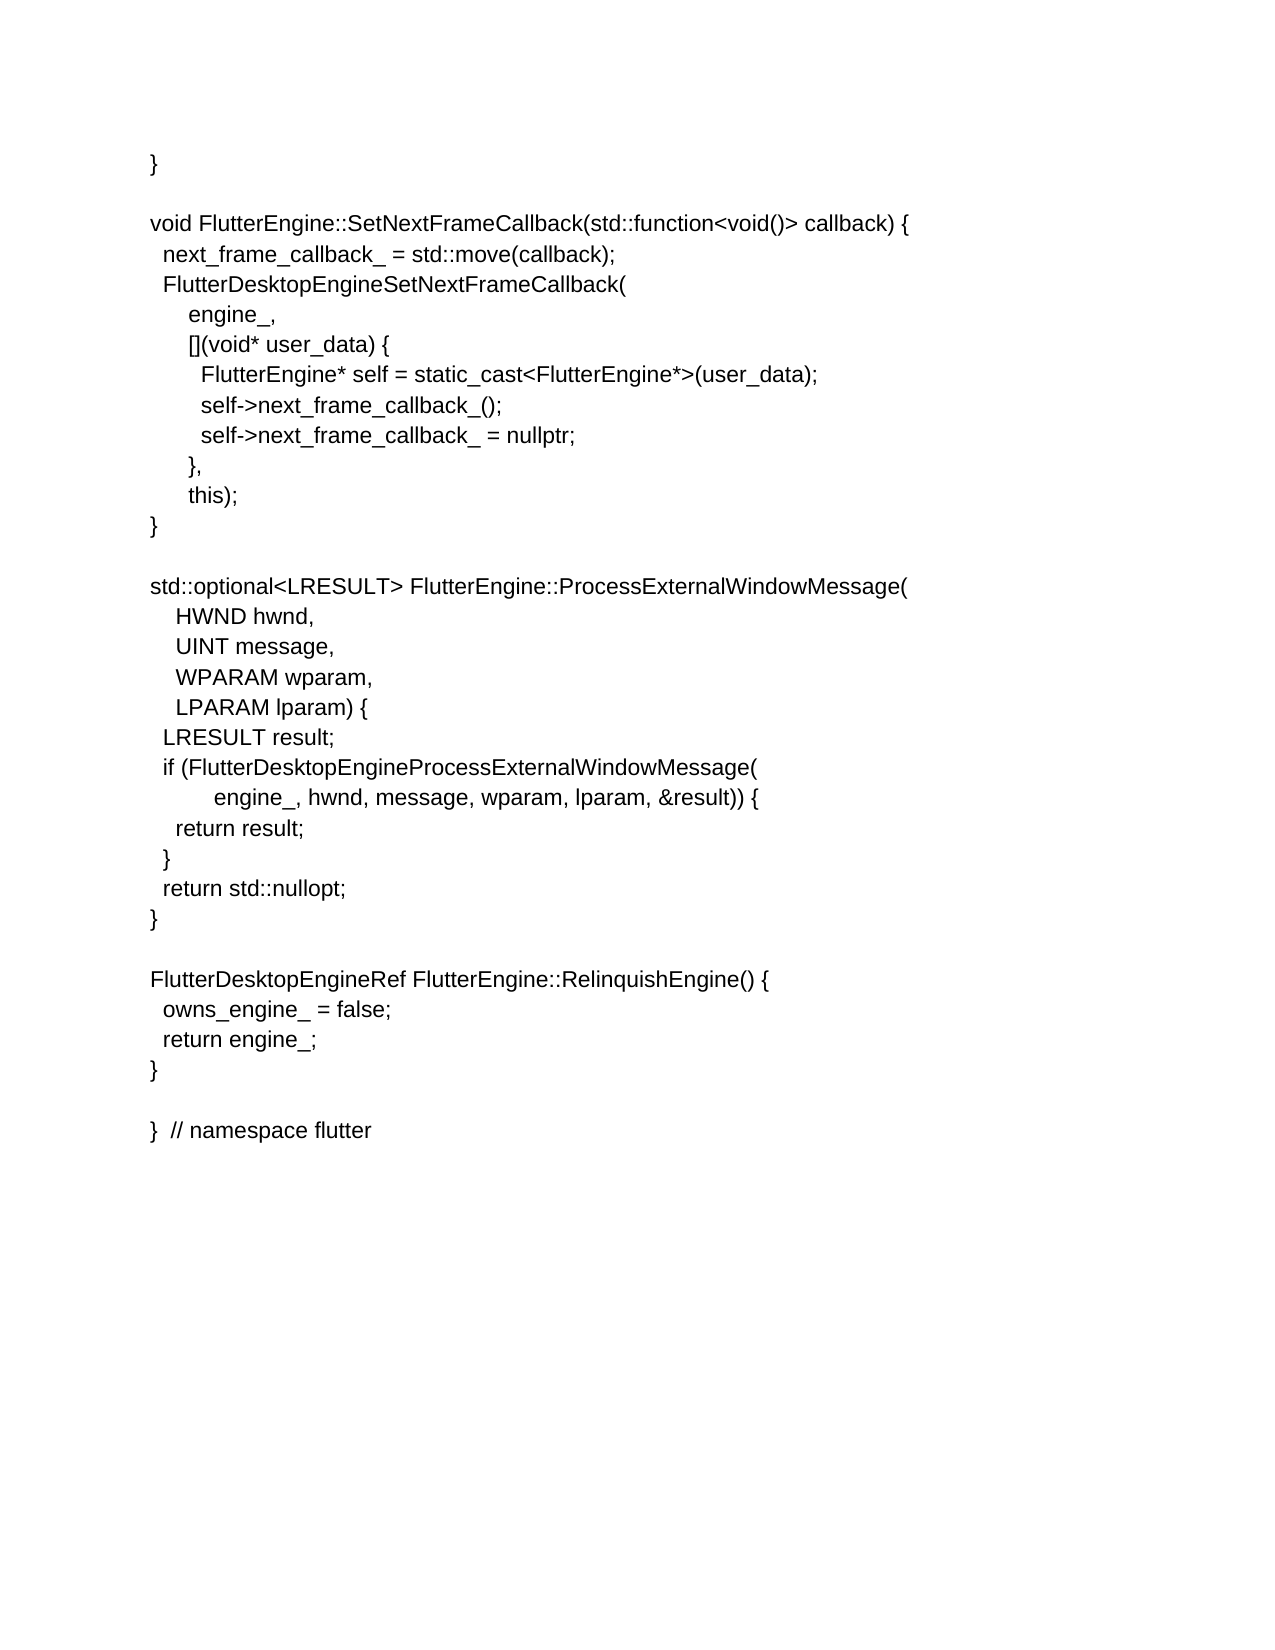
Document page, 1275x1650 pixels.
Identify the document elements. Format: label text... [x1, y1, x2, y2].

text HWND hwnd, [150, 603, 1125, 629]
text } [150, 1056, 1125, 1083]
text LPARAM lparam) { [150, 694, 1125, 720]
text void FlutterEngine::SetNextFrameCallback(std::function<void()> callback) { [150, 210, 1125, 237]
text if (FlutterDesktopEngineProcessExternalWindowMessage( [150, 754, 1125, 781]
text } [150, 845, 1125, 871]
text } [150, 905, 1125, 932]
text return result; [150, 814, 1125, 841]
text next_frame_callback_ = std::move(callback); [150, 241, 1125, 267]
text owns_engine_ = false; [150, 996, 1125, 1022]
text } // namespace flutter [150, 1117, 1125, 1143]
text } [150, 512, 1125, 539]
text return engine_; [150, 1026, 1125, 1052]
text self->next_frame_callback_ = nullptr; [150, 422, 1125, 448]
text std::optional<LRESULT> FlutterEngine::ProcessExternalWindowMessage( [150, 573, 1125, 599]
text return std::nullopt; [150, 875, 1125, 901]
text } [150, 150, 1125, 176]
text self->next_frame_callback_(); [150, 392, 1125, 418]
text FlutterDesktopEngineSetNextFrameCallback( [150, 271, 1125, 297]
text engine_, [150, 301, 1125, 327]
text FlutterDesktopEngineRef FlutterEngine::RelinquishEngine() { [150, 966, 1125, 992]
text }, [150, 452, 1125, 478]
text this); [150, 482, 1125, 509]
text engine_, hwnd, message, wparam, lparam, &result)) { [150, 784, 1125, 811]
text UINT message, [150, 633, 1125, 660]
text FlutterEngine* self = static_cast<FlutterEngine*>(user_data); [150, 361, 1125, 388]
text LRESULT result; [150, 724, 1125, 750]
text WPARAM wparam, [150, 663, 1125, 690]
text [](void* user_data) { [150, 331, 1125, 358]
